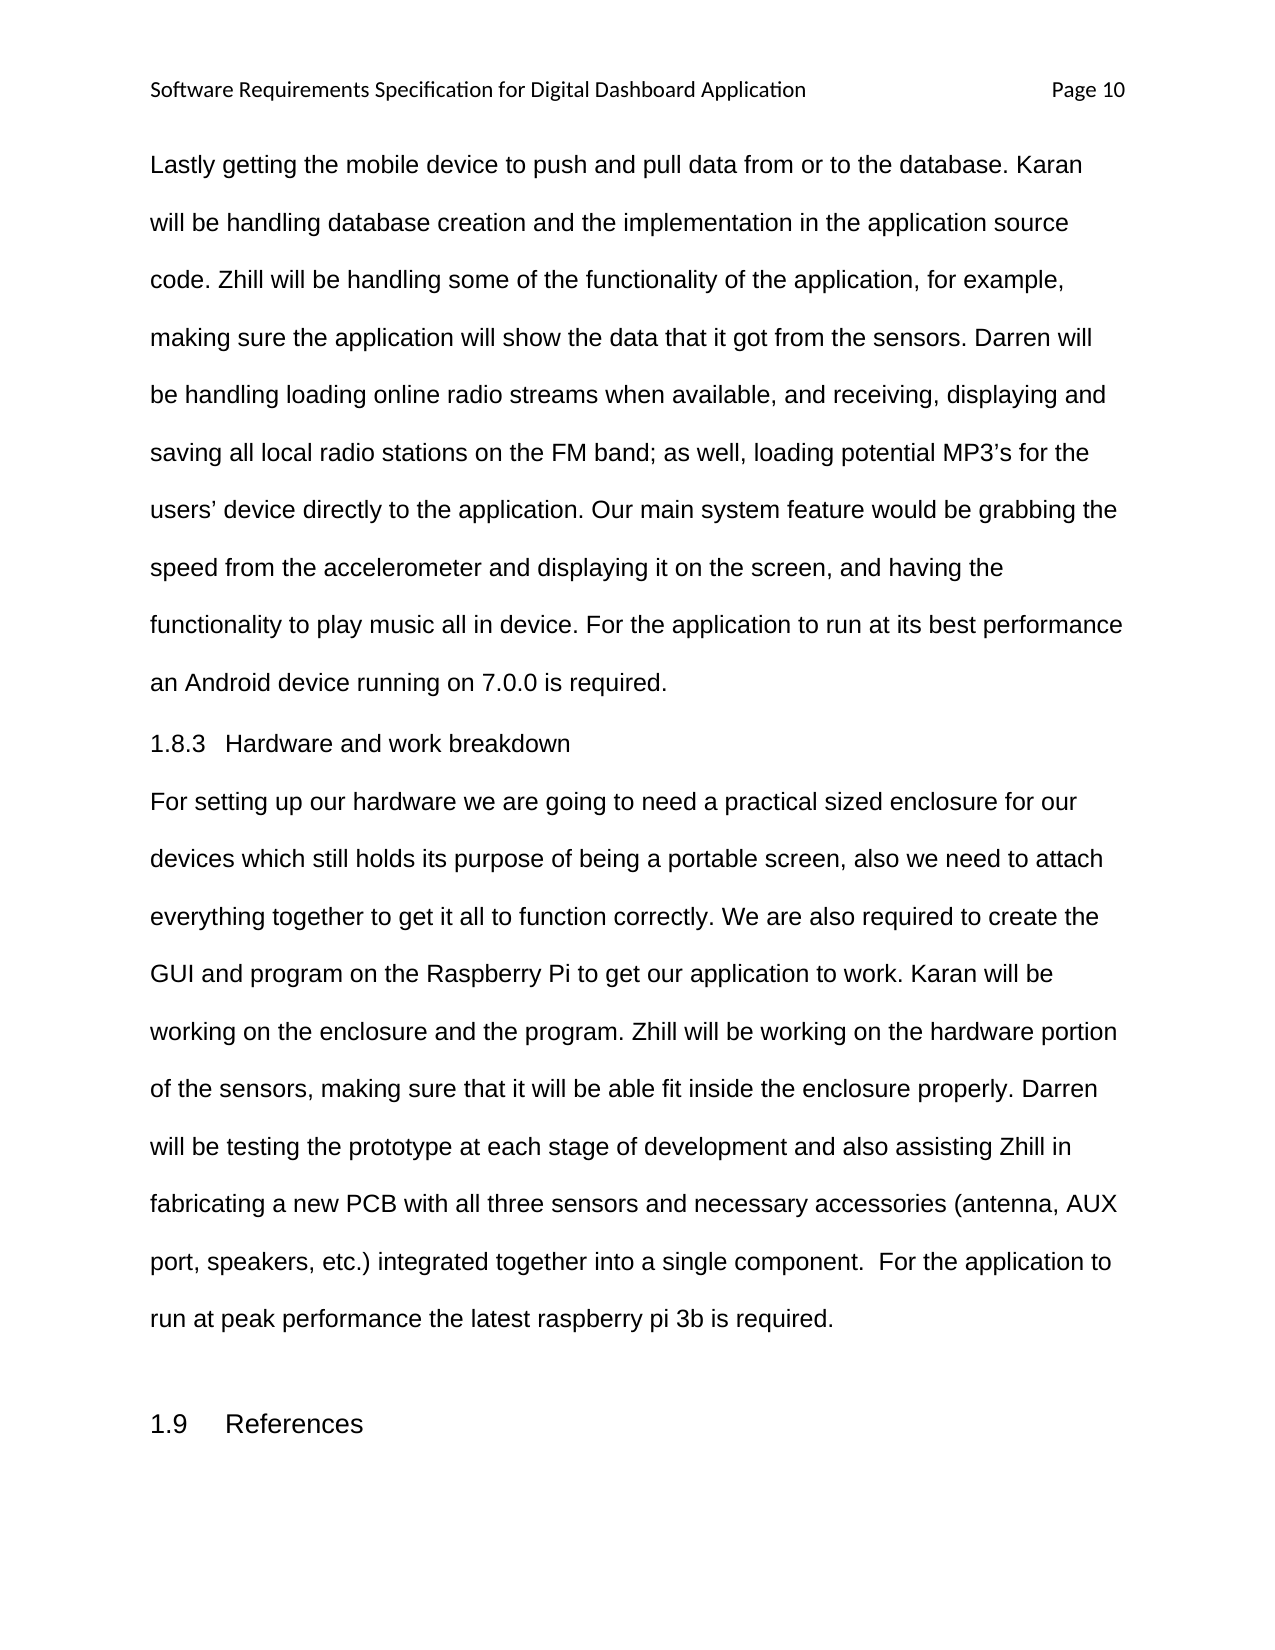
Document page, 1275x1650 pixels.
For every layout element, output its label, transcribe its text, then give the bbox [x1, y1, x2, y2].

subtitle 1.8.3 Hardware and work breakdown [150, 729, 1125, 758]
subtitle 1.9 References [150, 1408, 1125, 1440]
text For setting up our hardware we are going to need a practical sized enclosure for our devices which still holds its purpose of being a portable screen, also we need to attach everything together to get it all to function correctly. We are also required to create the GUI and program on the Raspberry Pi to get our application to work. Karan will be working on the enclosure and the program. Zhill will be working on the hardware portion of the sensors, making sure that it will be able fit inside the enclosure properly. Darren will be testing the prototype at each stage of development and also assisting Zhill in fabricating a new PCB with all three sensors and necessary accessories (antenna, AUX port, speakers, etc.) integrated together into a single component. For the application to run at peak performance the latest raspberry pi 3b is required. [150, 787, 1125, 1333]
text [150, 150, 1125, 696]
